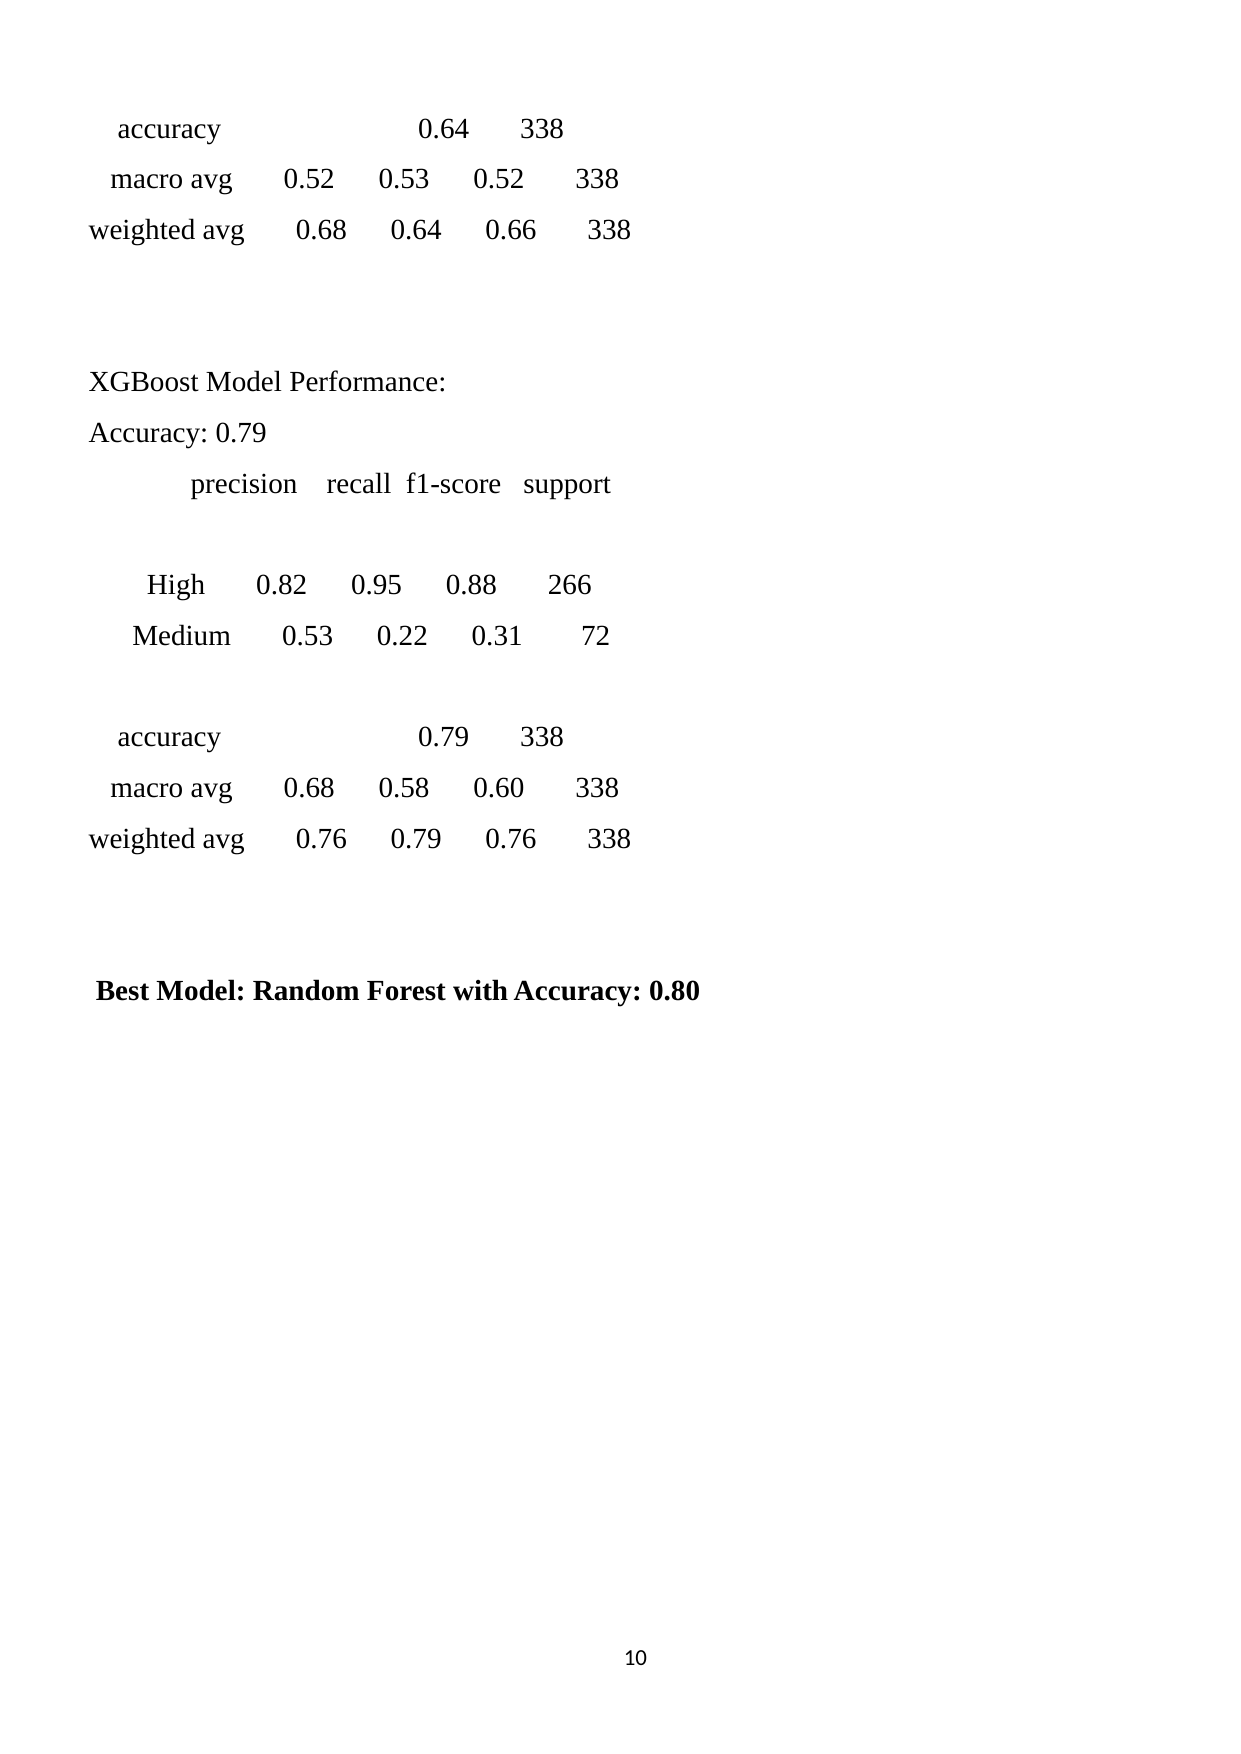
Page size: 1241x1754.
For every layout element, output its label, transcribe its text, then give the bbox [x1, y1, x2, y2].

text Medium 0.53 0.22 0.31 72 [88, 618, 1190, 652]
text weighted avg 0.68 0.64 0.66 338 [88, 212, 1190, 246]
text accuracy 0.79 338 [88, 719, 1190, 753]
text macro avg 0.68 0.58 0.60 338 [88, 770, 1190, 804]
text weighted avg 0.76 0.79 0.76 338 [88, 821, 1190, 854]
text precision recall f1-score support [88, 466, 1190, 499]
text XGBoost Model Performance: [88, 364, 1190, 398]
text Accuracy: 0.79 [88, 415, 1190, 449]
text macro avg 0.52 0.53 0.52 338 [88, 161, 1190, 195]
text Best Model: Random Forest with Accuracy: 0.80 [88, 973, 1190, 1007]
text accuracy 0.64 338 [88, 111, 1190, 144]
text High 0.82 0.95 0.88 266 [88, 567, 1190, 601]
